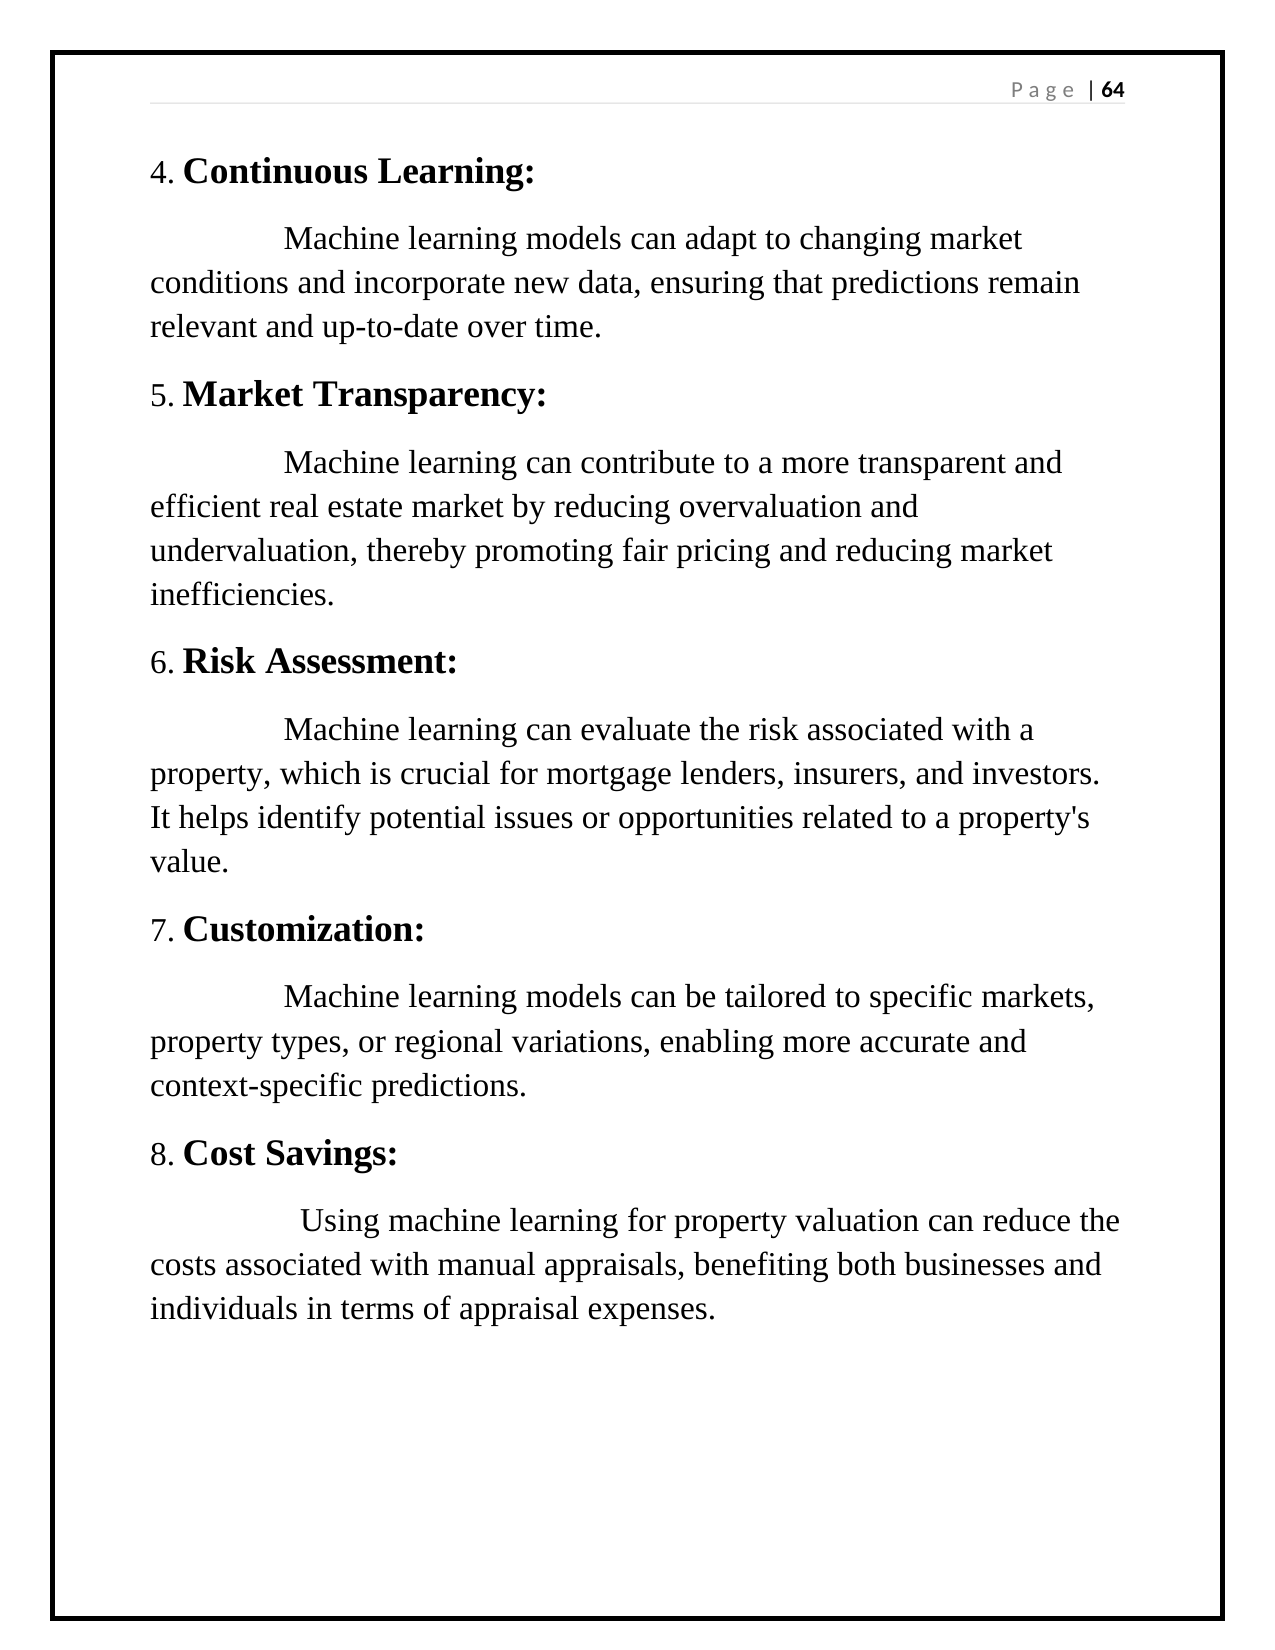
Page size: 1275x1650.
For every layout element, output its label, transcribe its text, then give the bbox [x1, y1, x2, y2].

text Using machine learning for property valuation can reduce the costs associated with manual appraisals, benefiting both businesses and individuals in terms of appraisal expenses. [150, 1200, 1164, 1327]
text Machine learning can evaluate the risk associated with a property, which is crucial for mortgage lenders, insurers, and investors. It helps identify potential issues or opportunities related to a property's value. [150, 709, 1110, 880]
text Machine learning models can be tailored to specific markets, property types, or regional variations, enabling more accurate and context-specific predictions. [150, 977, 1095, 1103]
subtitle Continuous Learning: [150, 148, 1164, 191]
subtitle Cost Savings: [150, 1130, 1164, 1173]
text Machine learning can contribute to a more transparent and efficient real estate market by reducing overvaluation and undervaluation, thereby promoting fair pricing and reducing market inefficiencies. [150, 442, 1119, 612]
subtitle Market Transparency: [150, 372, 1164, 415]
subtitle Customization: [150, 906, 1164, 949]
text Machine learning models can adapt to changing market conditions and incorporate new data, ensuring that predictions remain relevant and up-to-date over time. [150, 218, 1112, 345]
subtitle Risk Assessment: [150, 639, 1164, 682]
